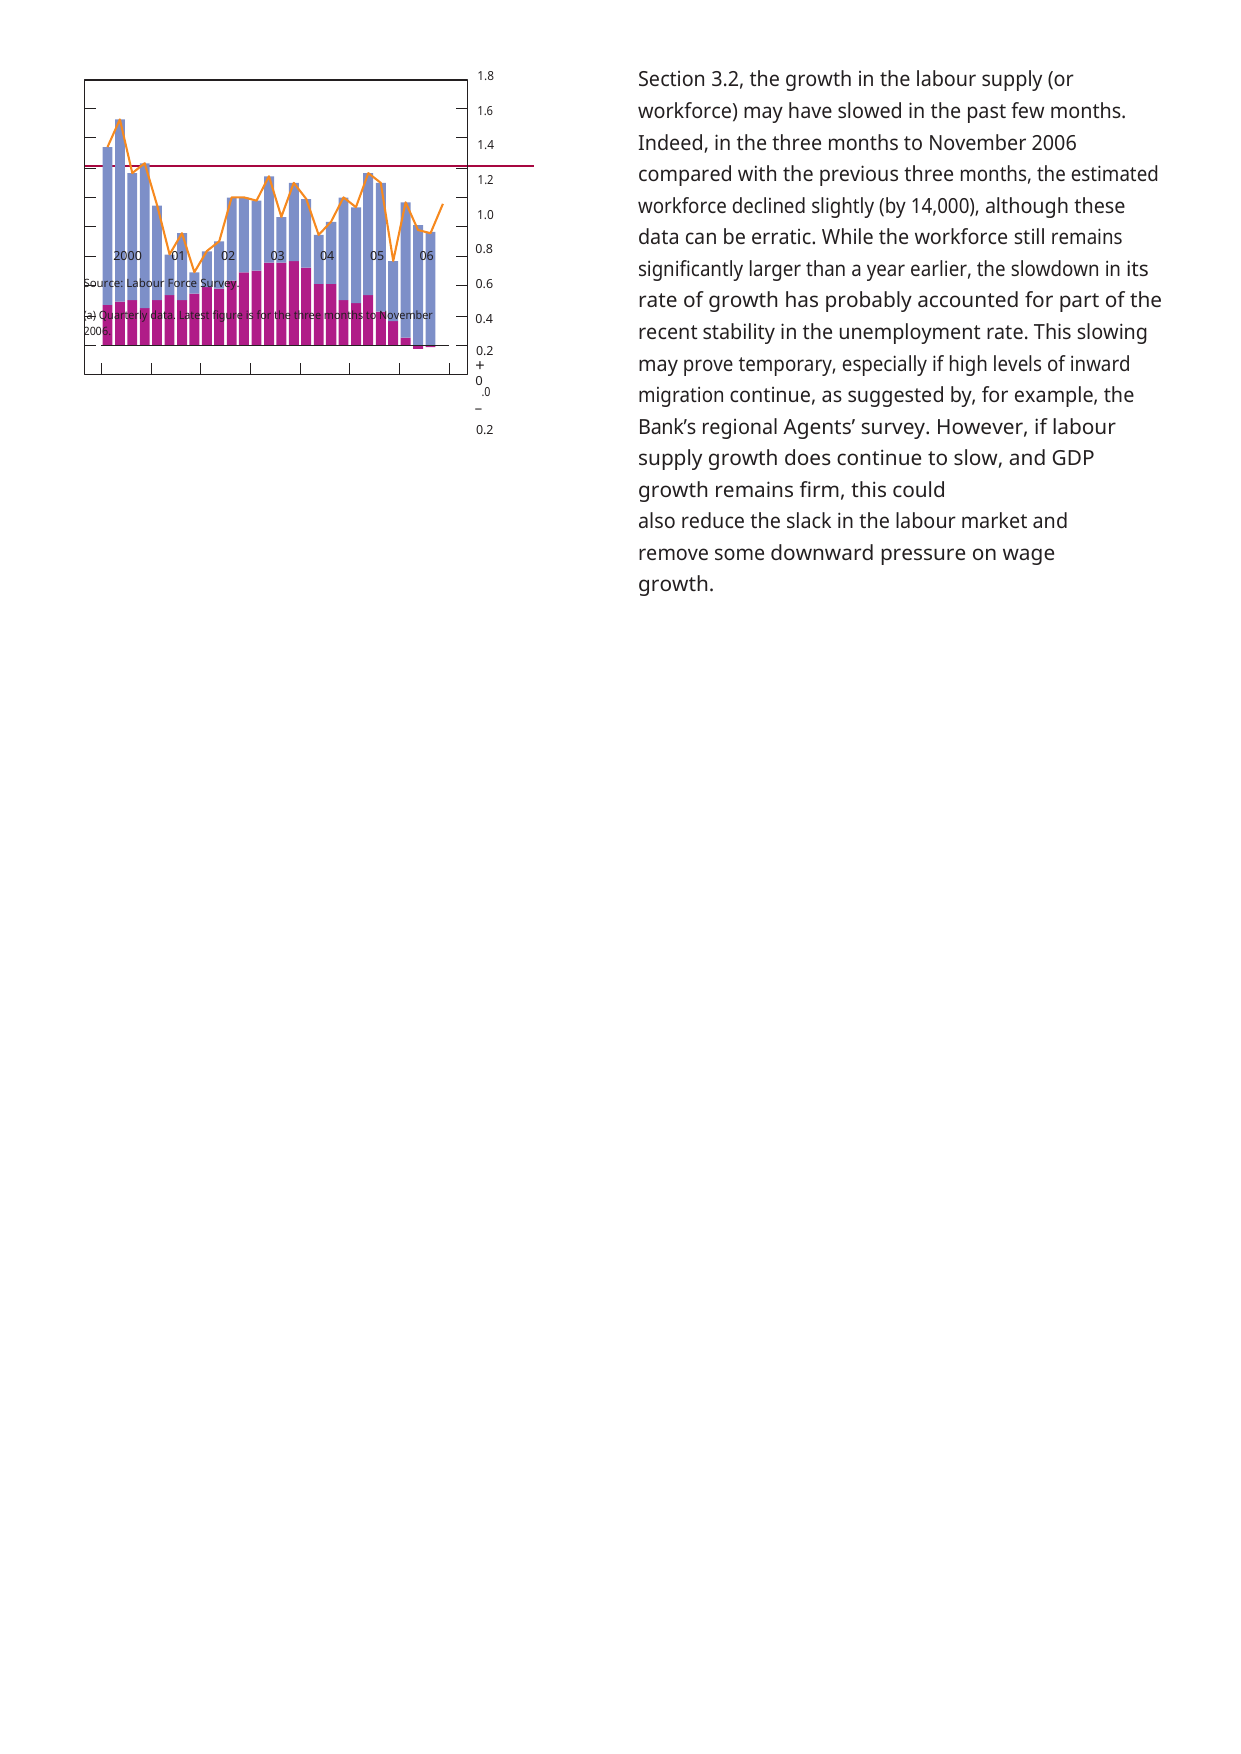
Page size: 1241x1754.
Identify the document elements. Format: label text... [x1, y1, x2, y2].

text 0.4 [475, 310, 496, 327]
text 1.6 [477, 102, 496, 119]
text 1.4 [477, 136, 496, 153]
text 0.6 [475, 275, 496, 292]
text also reduce the slack in the labour market and remove some downward pressure on wage growth. [638, 506, 1134, 598]
text (a) Quarterly data. Latest figure is for the three months to November 2006. [83, 307, 437, 338]
text 2000 01 02 03 04 05 06 [113, 247, 437, 264]
text 0_.0 [475, 376, 496, 413]
text 0.2 [476, 345, 496, 358]
text 0.8 [475, 241, 496, 258]
text 1.0 [477, 206, 496, 223]
text Source: Labour Force Survey. [83, 275, 437, 291]
text 0.2 [476, 421, 496, 438]
text + [475, 358, 496, 375]
text 1.2 [477, 171, 496, 188]
text 1.8 [477, 67, 496, 84]
text Section 3.2, the growth in the labour supply (or workforce) may have slowed in the past few months. Indeed, in the three months to November 2006 compared with the previous three months, the estimated workforce declined slightly (by 14,000), although these data can be erratic. While the workforce still remains significantly larger than a year earlier, the slowdown in its rate of growth has probably accounted for part of the recent stability in the unemployment rate. This slowing may prove temporary, especially if high levels of inward migration continue, as suggested by, for example, the Bank’s regional Agents’ survey. However, if labour supply growth does continue to slow, and GDP growth remains firm, this could [638, 64, 1169, 503]
